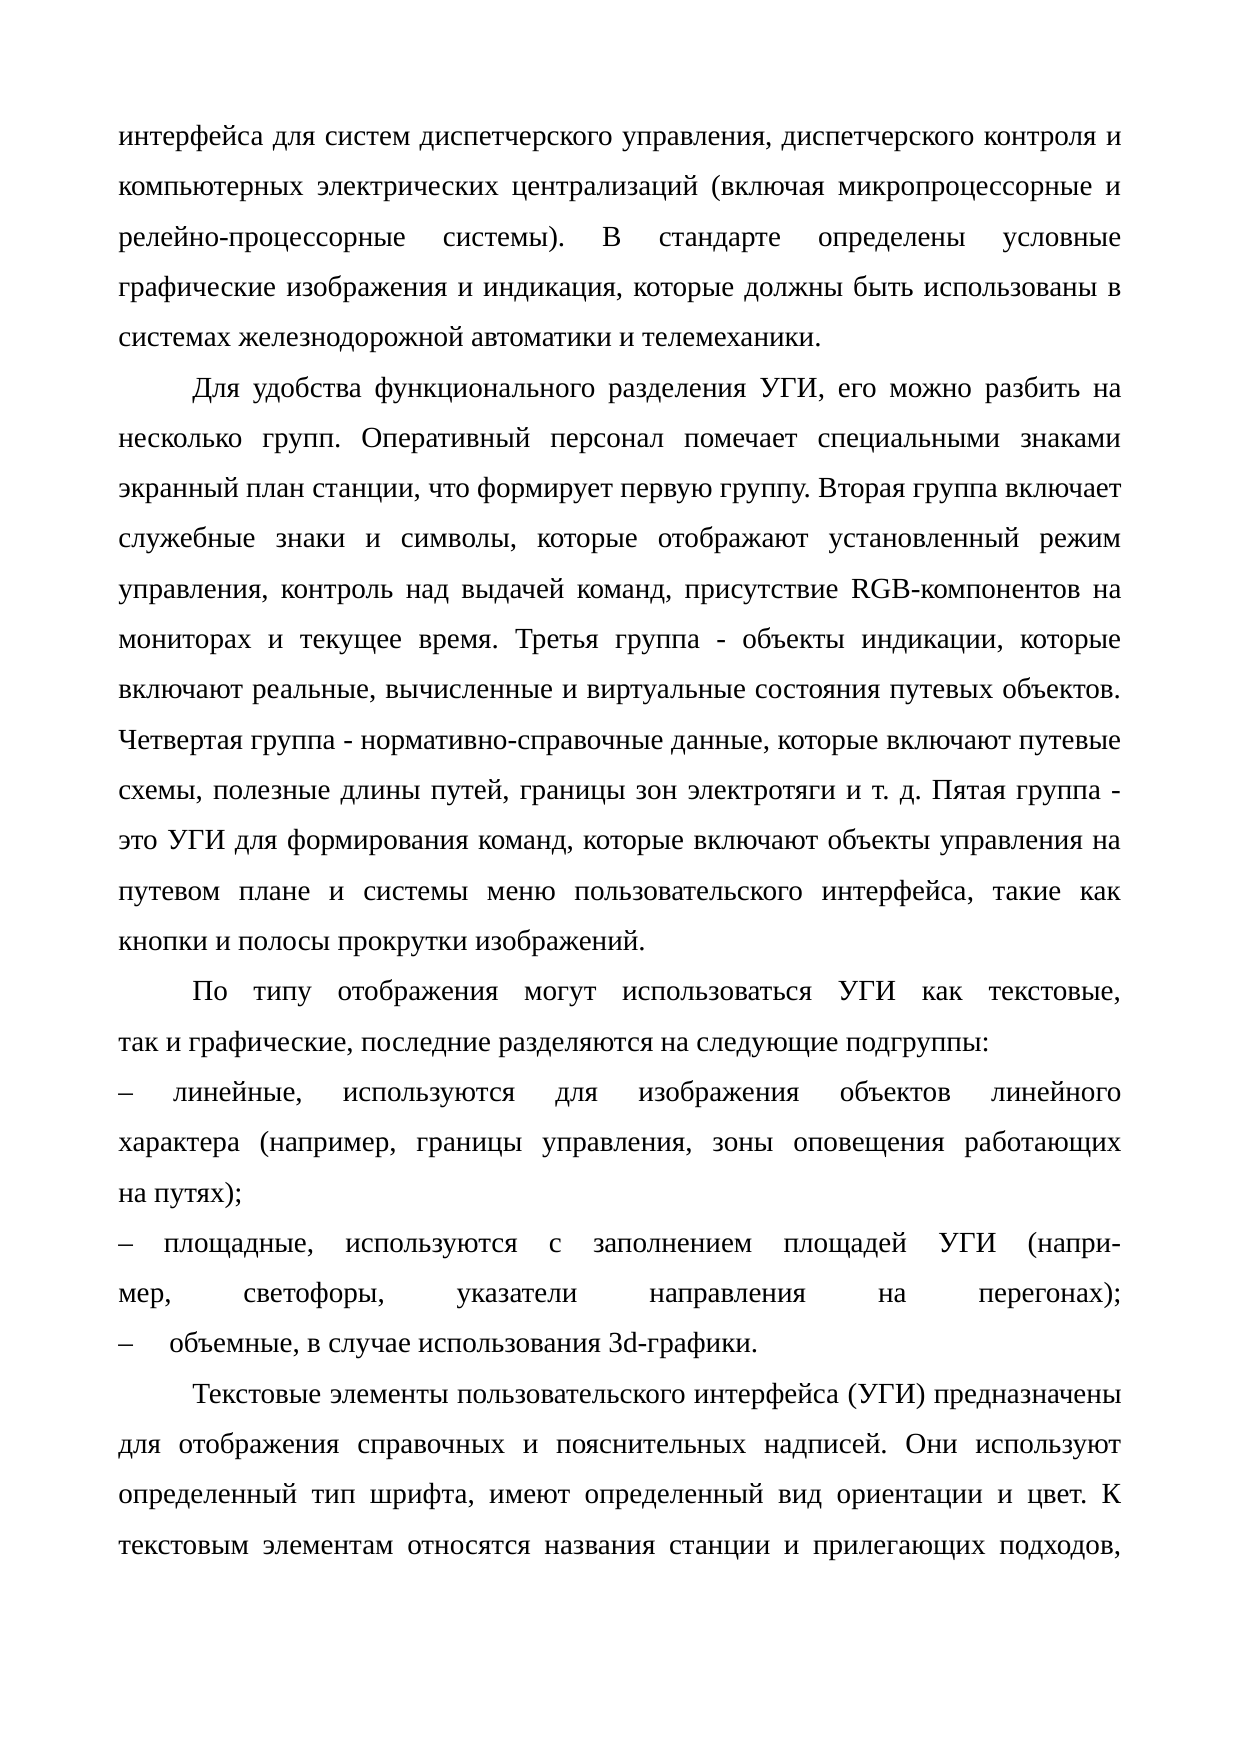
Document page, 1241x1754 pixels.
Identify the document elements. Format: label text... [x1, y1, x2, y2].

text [118, 118, 1122, 353]
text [118, 1376, 1122, 1560]
text – площадные, используются с заполнением площадей УГИ (напри- мер, светофоры, указатели направления на перегонах); – объемные, в случае использования 3d-графики. [118, 1225, 1122, 1359]
text По типу отображения могут использоваться УГИ как текстовые, так и графические, последние разделяются на следующие подгруппы: [118, 973, 1122, 1057]
text – линейные, используются для изображения объектов линейного характера (например, границы управления, зоны оповещения работающих на путях); [118, 1074, 1122, 1208]
text Для удобства функционального разделения УГИ, его можно разбить на несколько групп. Оперативный персонал помечает специальными знаками экранный план станции, что формирует первую группу. Вторая группа включает служебные знаки и символы, которые отображают установленный режим управления, контроль над выдачей команд, присутствие RGB-компонентов на мониторах и текущее время. Третья группа - объекты индикации, которые включают реальные, вычисленные и виртуальные состояния путевых объектов. Четвертая группа - нормативно-справочные данные, которые включают путевые схемы, полезные длины путей, границы зон электротяги и т. д. Пятая группа - это УГИ для формирования команд, которые включают объекты управления на путевом плане и системы меню пользовательского интерфейса, такие как кнопки и полосы прокрутки изображений. [118, 370, 1122, 957]
